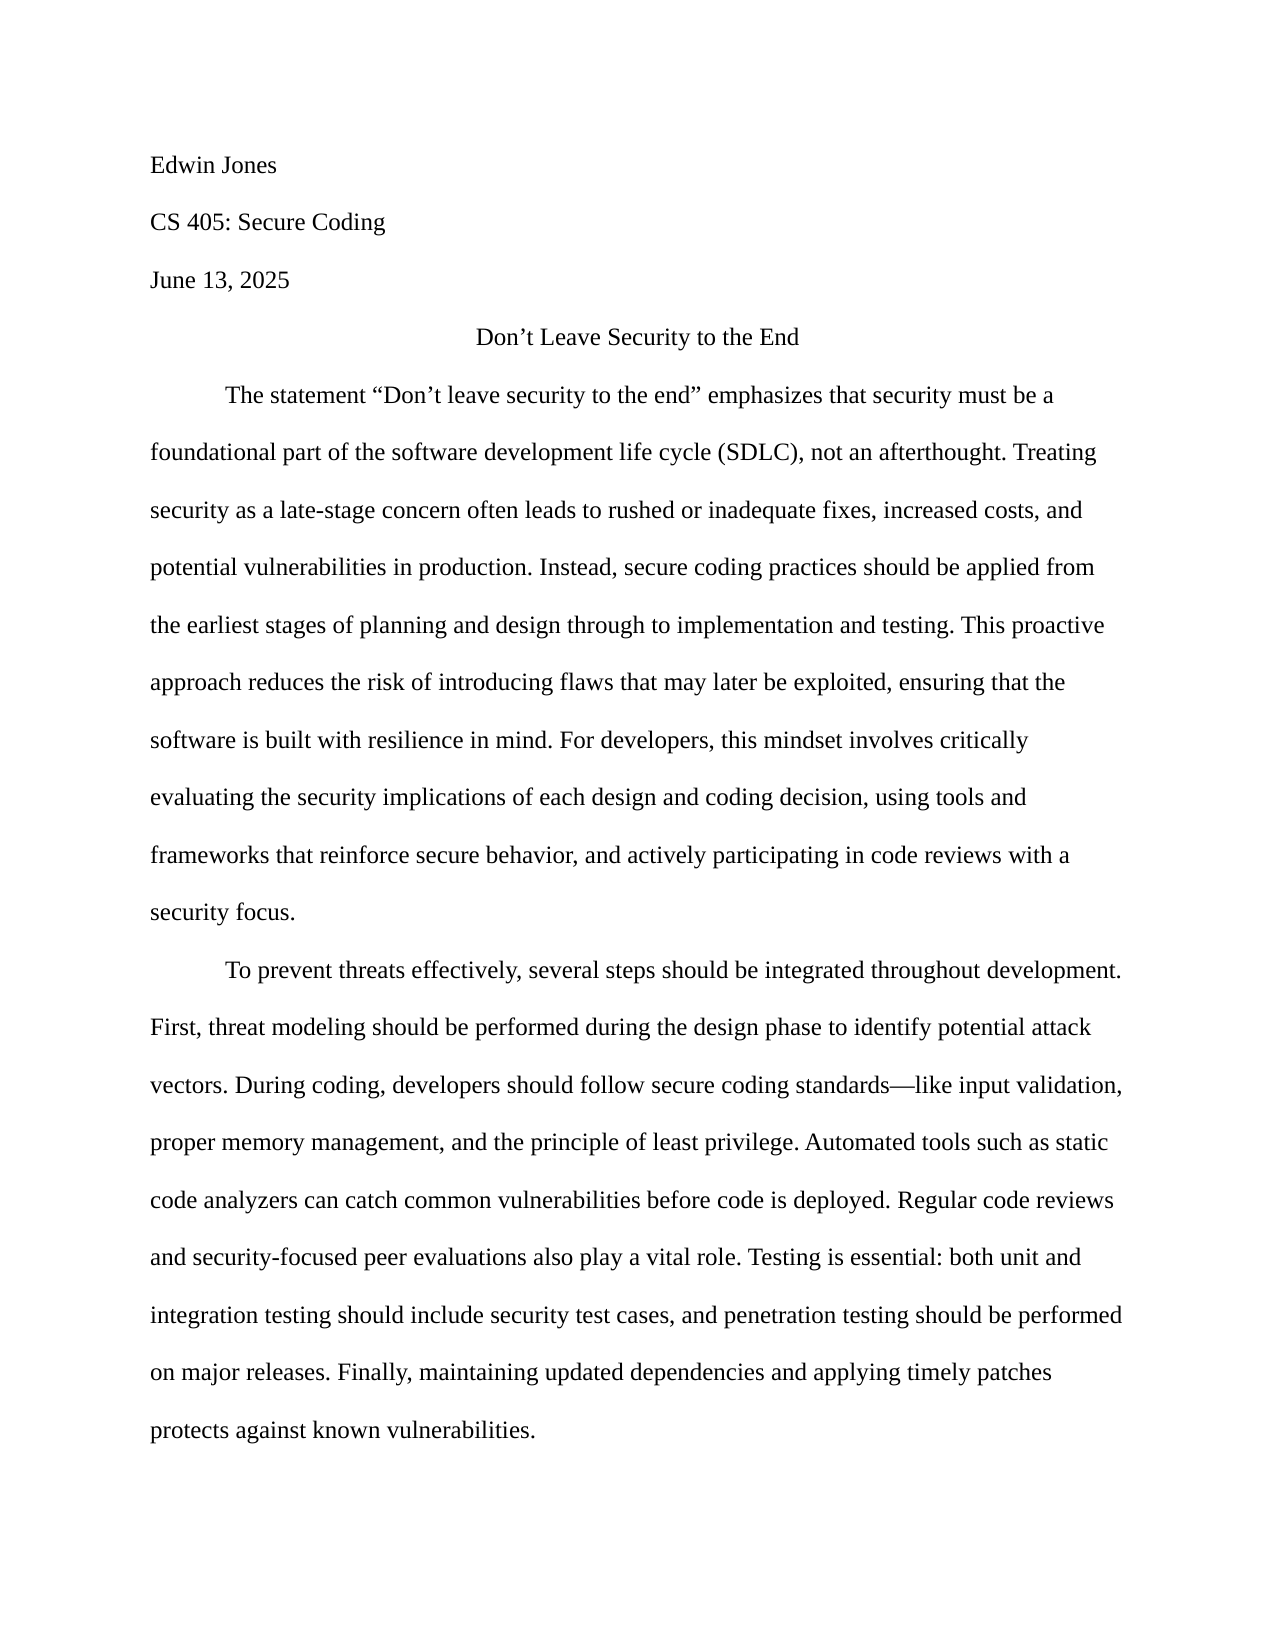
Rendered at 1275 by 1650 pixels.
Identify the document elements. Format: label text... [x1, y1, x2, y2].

text To prevent threats effectively, several steps should be integrated throughout development. First, threat modeling should be performed during the design phase to identify potential attack vectors. During coding, developers should follow secure coding standards—like input validation, proper memory management, and the principle of least privilege. Automated tools such as static code analyzers can catch common vulnerabilities before code is deployed. Regular code reviews and security-focused peer evaluations also play a vital role. Testing is essential: both unit and integration testing should include security test cases, and penetration testing should be performed on major releases. Finally, maintaining updated dependencies and applying timely patches protects against known vulnerabilities. [150, 955, 1125, 1444]
text Don’t Leave Security to the End [150, 322, 1125, 351]
text Edwin Jones [150, 150, 1125, 179]
text The statement “Don’t leave security to the end” emphasizes that security must be a foundational part of the software development life cycle (SDLC), not an afterthought. Treating security as a late-stage concern often leads to rushed or inadequate fixes, increased costs, and potential vulnerabilities in production. Instead, secure coding practices should be applied from the earliest stages of planning and design through to implementation and testing. This proactive approach reduces the risk of introducing flaws that may later be exploited, ensuring that the software is built with resilience in mind. For developers, this mindset involves critically evaluating the security implications of each design and coding decision, using tools and frameworks that reinforce secure behavior, and actively participating in code reviews with a security focus. [150, 380, 1125, 926]
text CS 405: Secure Coding June 13, 2025 [150, 207, 1125, 294]
